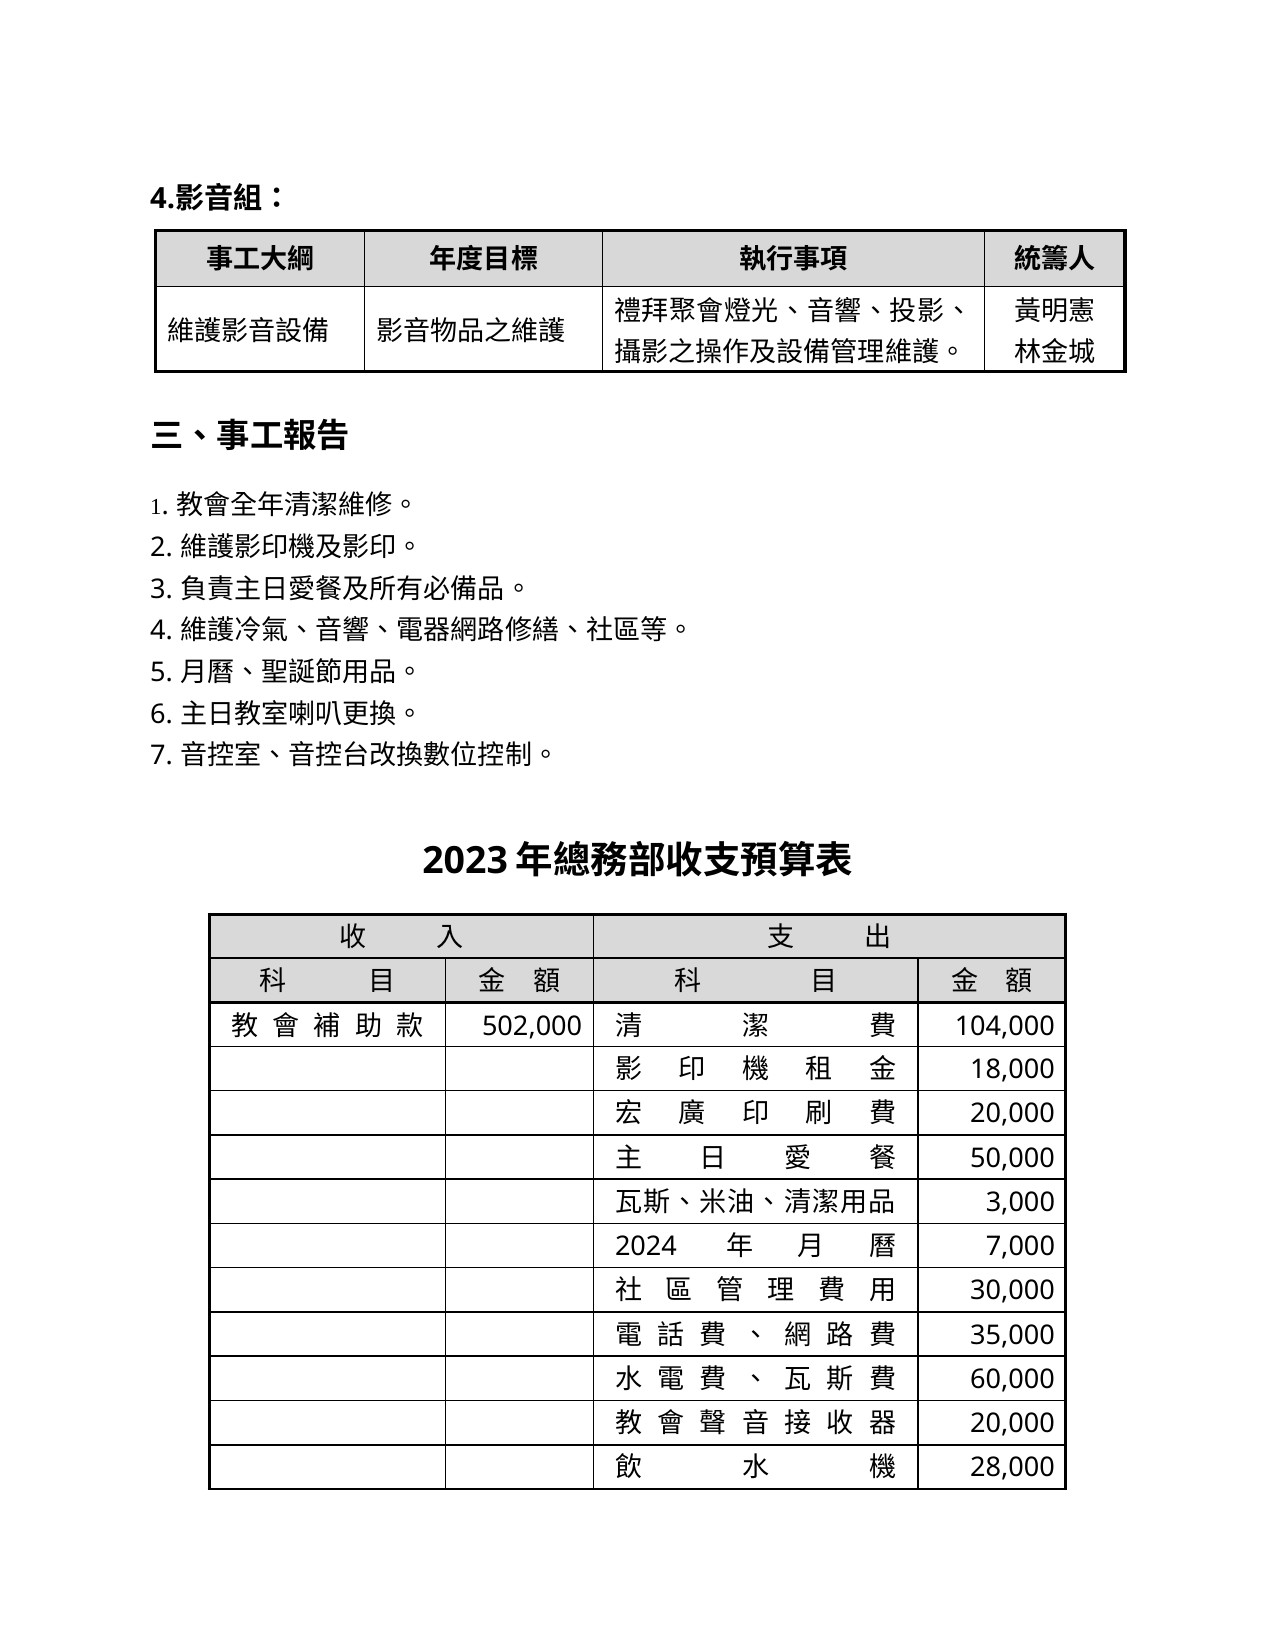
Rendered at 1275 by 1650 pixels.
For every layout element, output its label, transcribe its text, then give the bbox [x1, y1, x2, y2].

table_cell [446, 1313, 593, 1355]
table_header 事工大綱 [157, 232, 364, 286]
table_cell 影音物品之維護 [365, 287, 602, 370]
table_cell 宏廣印刷費 [594, 1091, 917, 1134]
table_cell 教會聲音接收器 [594, 1401, 917, 1444]
table_cell [211, 1401, 445, 1444]
table_cell 28,000 [919, 1446, 1064, 1488]
table_cell [446, 1091, 593, 1134]
table_cell 3,000 [919, 1180, 1064, 1223]
table_cell [446, 1047, 593, 1090]
text 6. 主日教室喇叭更換。 [150, 690, 1125, 731]
table_header 執行事項 [603, 232, 984, 286]
table_header 支出 [594, 916, 1064, 957]
table_cell [211, 1091, 445, 1134]
text 2023年總務部收支預算表 [150, 815, 1125, 888]
table_cell [446, 1180, 593, 1223]
table_cell [211, 1180, 445, 1223]
table_cell 20,000 [919, 1091, 1064, 1134]
table_cell [211, 1224, 445, 1267]
table_cell [446, 1224, 593, 1267]
table_cell 30,000 [919, 1268, 1064, 1311]
table_cell 35,000 [919, 1313, 1064, 1355]
table_cell 教會補助款 [211, 1004, 445, 1046]
text 7. 音控室、音控台改換數位控制。 [150, 731, 1125, 773]
text 2. 維護影印機及影印。 [150, 523, 1125, 565]
table_cell [211, 1268, 445, 1311]
table_cell 主日愛餐 [594, 1136, 917, 1178]
table_cell 502,000 [446, 1004, 593, 1046]
table_cell 黃明憲 林金城 [985, 287, 1123, 370]
text 三、事工報告 [150, 411, 1125, 456]
table_cell 飲水機 [594, 1446, 917, 1488]
table_cell 瓦斯、米油、清潔用品 [594, 1180, 917, 1223]
table_cell [211, 1446, 445, 1488]
table_cell 清潔費 [594, 1004, 917, 1046]
table_cell 金 額 [919, 959, 1064, 1001]
table_cell [446, 1357, 593, 1400]
text 5. 月曆、聖誕節用品。 [150, 648, 1125, 690]
text 1. 教會全年清潔維修。 [150, 481, 1125, 523]
table_cell 104,000 [919, 1004, 1064, 1046]
table_cell [446, 1136, 593, 1178]
table_cell [211, 1357, 445, 1400]
table_cell [446, 1268, 593, 1311]
table_cell 20,000 [919, 1401, 1064, 1444]
table_header 統籌人 [985, 232, 1123, 286]
table_cell 7,000 [919, 1224, 1064, 1267]
table_header 年度目標 [365, 232, 602, 286]
table_cell [211, 1313, 445, 1355]
table_cell 影印機租金 [594, 1047, 917, 1090]
table_cell 水電費、瓦斯費 [594, 1357, 917, 1400]
table_cell 2024年月曆 [594, 1224, 917, 1267]
table_cell [446, 1446, 593, 1488]
table_cell 科 目 [594, 959, 917, 1001]
table_cell 維護影音設備 [157, 287, 364, 370]
text 4.影音組： [150, 175, 1125, 217]
table_cell 金 額 [446, 959, 593, 1001]
table_cell [211, 1047, 445, 1090]
table_cell 18,000 [919, 1047, 1064, 1090]
table_cell 50,000 [919, 1136, 1064, 1178]
table_cell 社區管理費用 [594, 1268, 917, 1311]
table_cell 60,000 [919, 1357, 1064, 1400]
table_cell 科 目 [211, 959, 445, 1001]
table_header 收入 [211, 916, 593, 957]
table_cell [211, 1136, 445, 1178]
table_cell 電話費、網路費 [594, 1313, 917, 1355]
table_cell 禮拜聚會燈光、音響、投影、攝影之操作及設備管理維護。 [603, 287, 984, 370]
table_cell [446, 1401, 593, 1444]
text 3. 負責主日愛餐及所有必備品。 [150, 565, 1125, 606]
text 4. 維護冷氣、音響、電器網路修繕、社區等。 [150, 606, 1125, 648]
